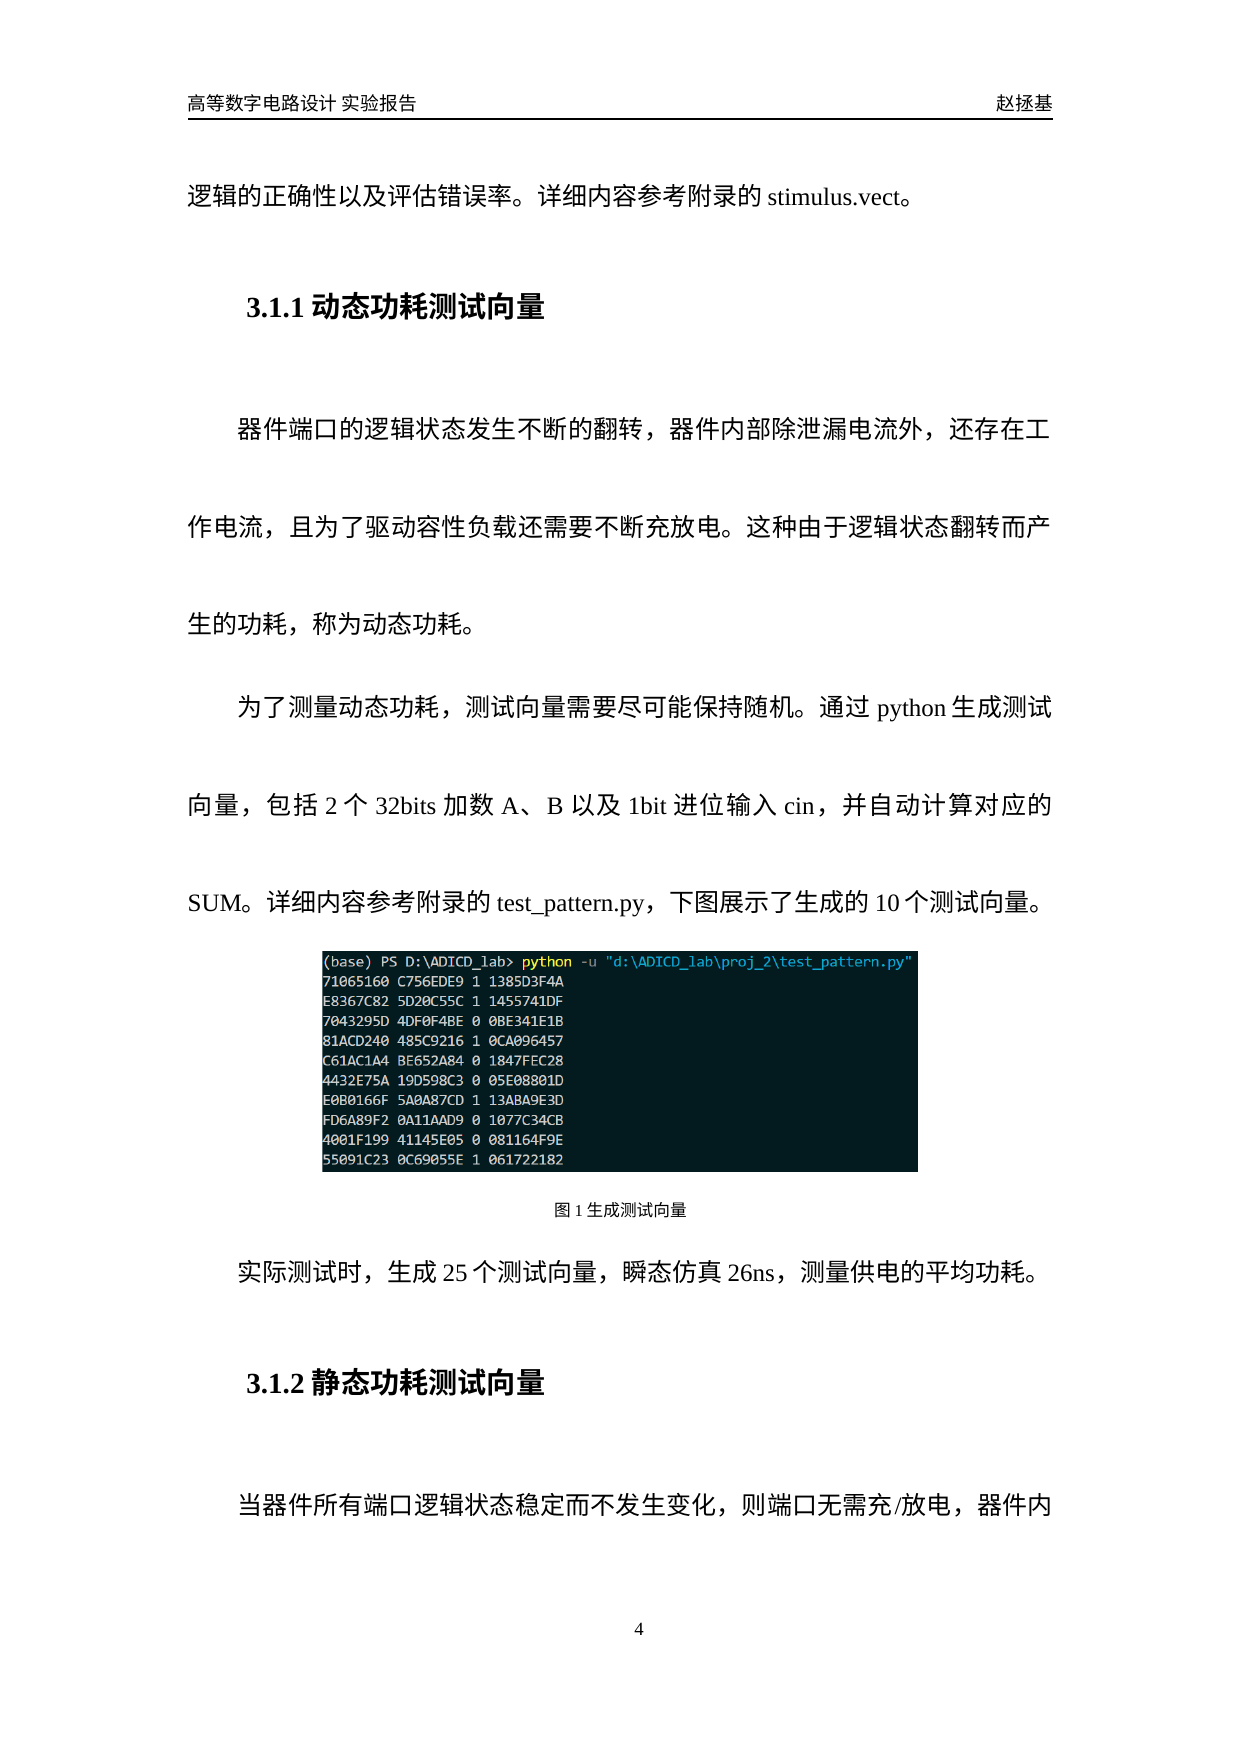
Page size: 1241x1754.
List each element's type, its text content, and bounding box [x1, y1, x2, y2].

text 实际测试时，生成25个测试向量，瞬态仿真26ns，测量供电的平均功耗。 [187, 1238, 1053, 1303]
text 器件端口的逻辑状态发生不断的翻转，器件内部除泄漏电流外，还存在工作电流，且为了驱动容性负载还需要不断充放电。这种由于逻辑状态翻转而产生的功耗，称为动态功耗。 [187, 395, 1053, 655]
text 为了测量动态功耗，测试向量需要尽可能保持随机。通过python生成测试向量，包括2个32bits加数A、B以及1bit进位输入cin，并自动计算对应的SUM。详细内容参考附录的test_pattern.py，下图展示了生成的10个测试向量。 [187, 673, 1053, 933]
subtitle 3.1.2 静态功耗测试向量 [187, 1348, 1053, 1413]
text 图 1 生成测试向量 [187, 1193, 1053, 1226]
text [187, 1471, 1053, 1536]
subtitle 3.1.1 动态功耗测试向量 [187, 272, 1053, 337]
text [187, 162, 1053, 227]
picture [322, 951, 918, 1172]
